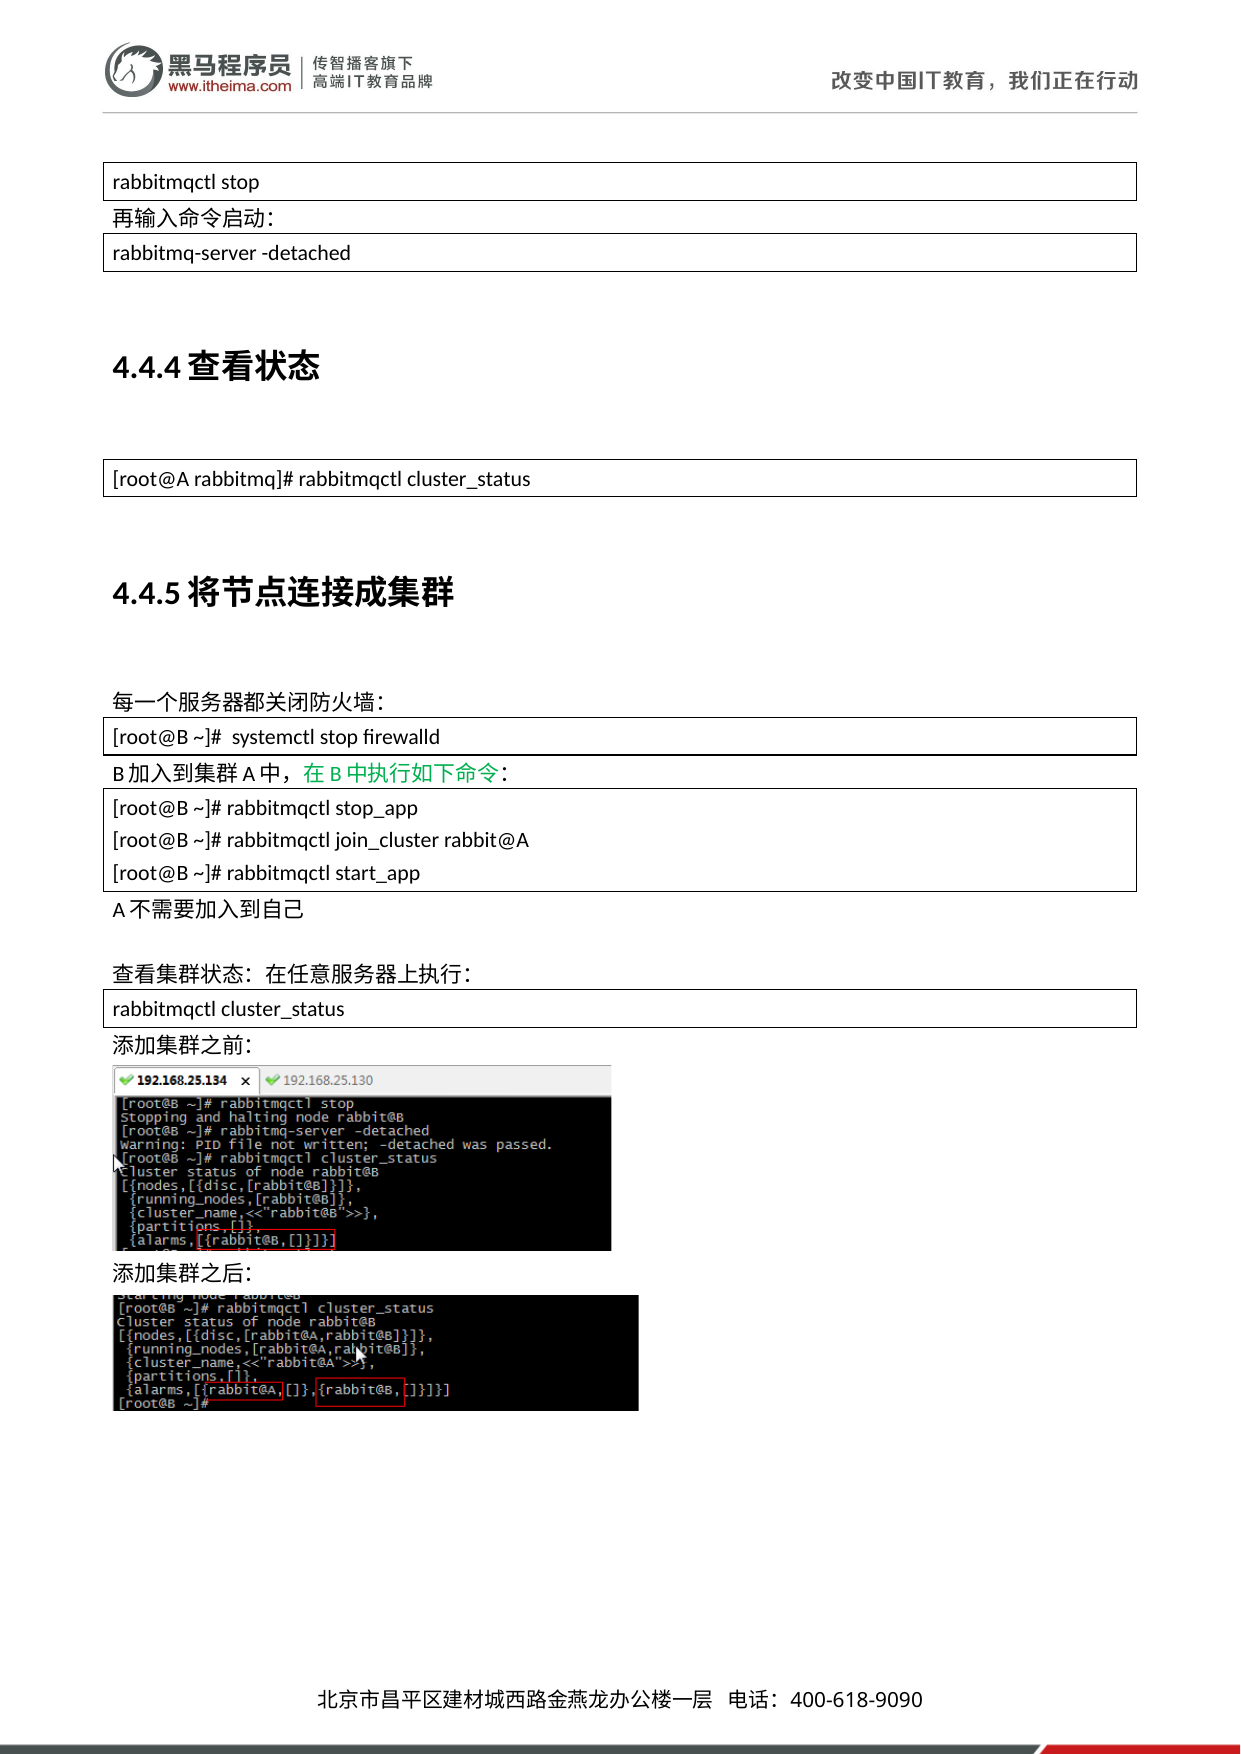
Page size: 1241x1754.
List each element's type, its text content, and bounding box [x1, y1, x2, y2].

text 每一个服务器都关闭防火墙： [112, 684, 1128, 717]
subtitle 将节点连接成集群 [112, 557, 1128, 622]
text 添加集群之前： [112, 1028, 1128, 1061]
text rabbitmqctl cluster_status [104, 990, 1136, 1027]
text rabbitmq-server -detached [104, 234, 1136, 271]
text [root@B ~]# rabbitmqctl stop_app [104, 789, 1136, 824]
text rabbitmqctl stop [104, 163, 1136, 200]
text [root@B ~]# rabbitmqctl start_app [104, 853, 1136, 891]
picture [0, 1686, 1241, 1754]
text 添加集群之后： [112, 1256, 1128, 1288]
text [root@B ~]# rabbitmqctl join_cluster rabbit@A [112, 824, 1128, 853]
text A不需要加入到自己 [112, 892, 1128, 924]
picture [112, 1295, 639, 1411]
picture [112, 1065, 612, 1251]
text [root@A rabbitmq]# rabbitmqctl cluster_status [104, 460, 1136, 496]
text 再输入命令启动： [112, 201, 1128, 233]
text [root@B ~]# systemctl stop firewalld [104, 718, 1136, 754]
subtitle 查看状态 [112, 332, 1128, 397]
picture [0, 4, 1240, 121]
text 查看集群状态：在任意服务器上执行： [112, 957, 1128, 989]
text B加入到集群A中，在B中执行如下命令： [112, 756, 1128, 788]
